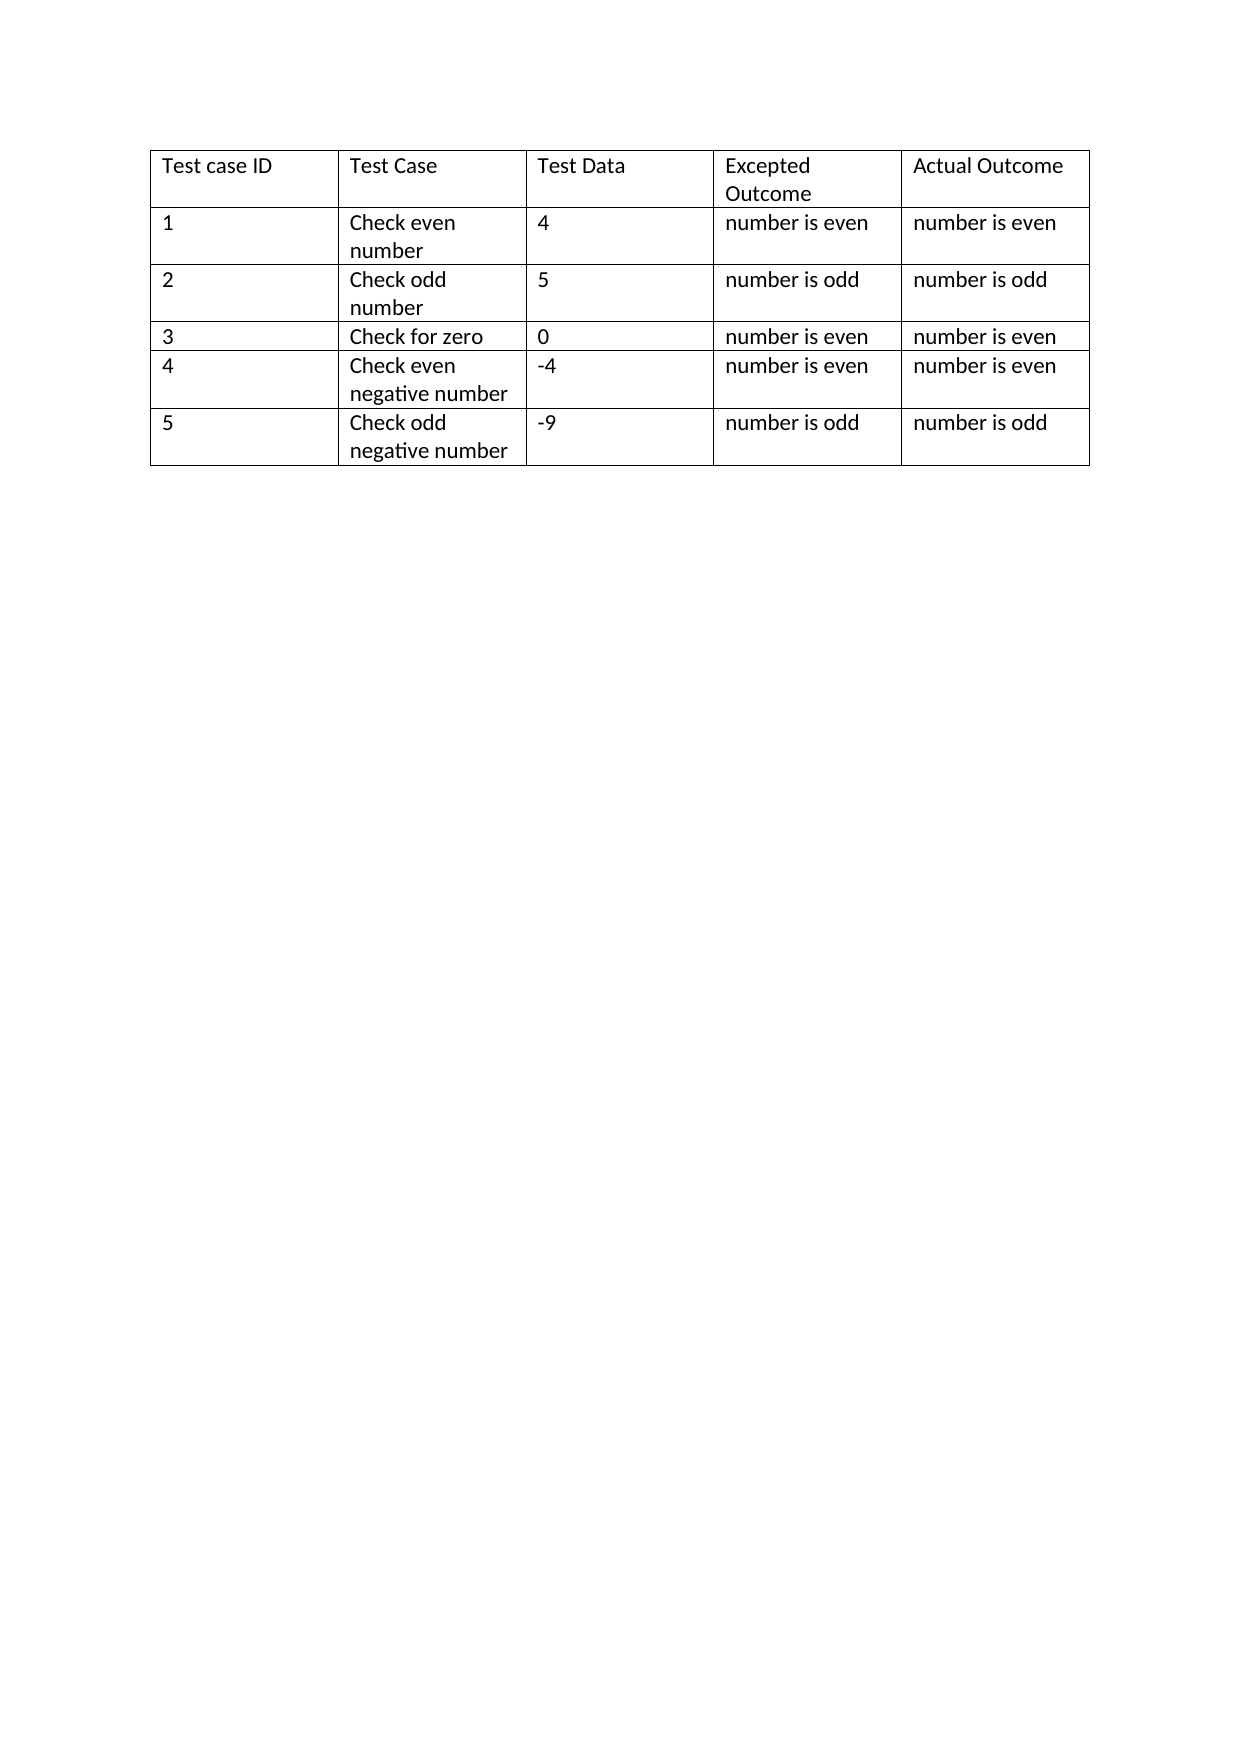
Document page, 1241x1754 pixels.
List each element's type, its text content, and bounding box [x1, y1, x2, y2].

table_cell number is even [714, 208, 901, 264]
table_cell number is odd [714, 265, 901, 321]
table_header Test Case [339, 151, 526, 207]
table_header Test case ID [151, 151, 338, 207]
table_cell 5 [527, 265, 713, 321]
table_cell 4 [527, 208, 713, 264]
table_cell number is even [902, 322, 1089, 350]
table_cell number is even [902, 351, 1089, 407]
table_cell -4 [527, 351, 713, 407]
table_cell 2 [151, 265, 338, 321]
table_cell -9 [527, 409, 713, 464]
table_cell number is odd [902, 409, 1089, 464]
table_cell 0 [527, 322, 713, 350]
table_cell number is even [714, 322, 901, 350]
table_cell number is even [714, 351, 901, 407]
table_cell 5 [151, 409, 338, 464]
table_cell Check odd negative number [339, 409, 526, 464]
table_cell Check even number [339, 208, 526, 264]
table_cell 4 [151, 351, 338, 407]
table_cell number is odd [902, 265, 1089, 321]
table_cell 1 [151, 208, 338, 264]
table_cell Check even negative number [339, 351, 526, 407]
table_cell number is odd [714, 409, 901, 464]
table_cell number is even [902, 208, 1089, 264]
table_cell 3 [151, 322, 338, 350]
table_cell Check for zero [339, 322, 526, 350]
table_header Actual Outcome [902, 151, 1089, 207]
table_header Test Data [527, 151, 713, 207]
table_header Excepted Outcome [714, 151, 901, 207]
table_cell Check odd number [339, 265, 526, 321]
